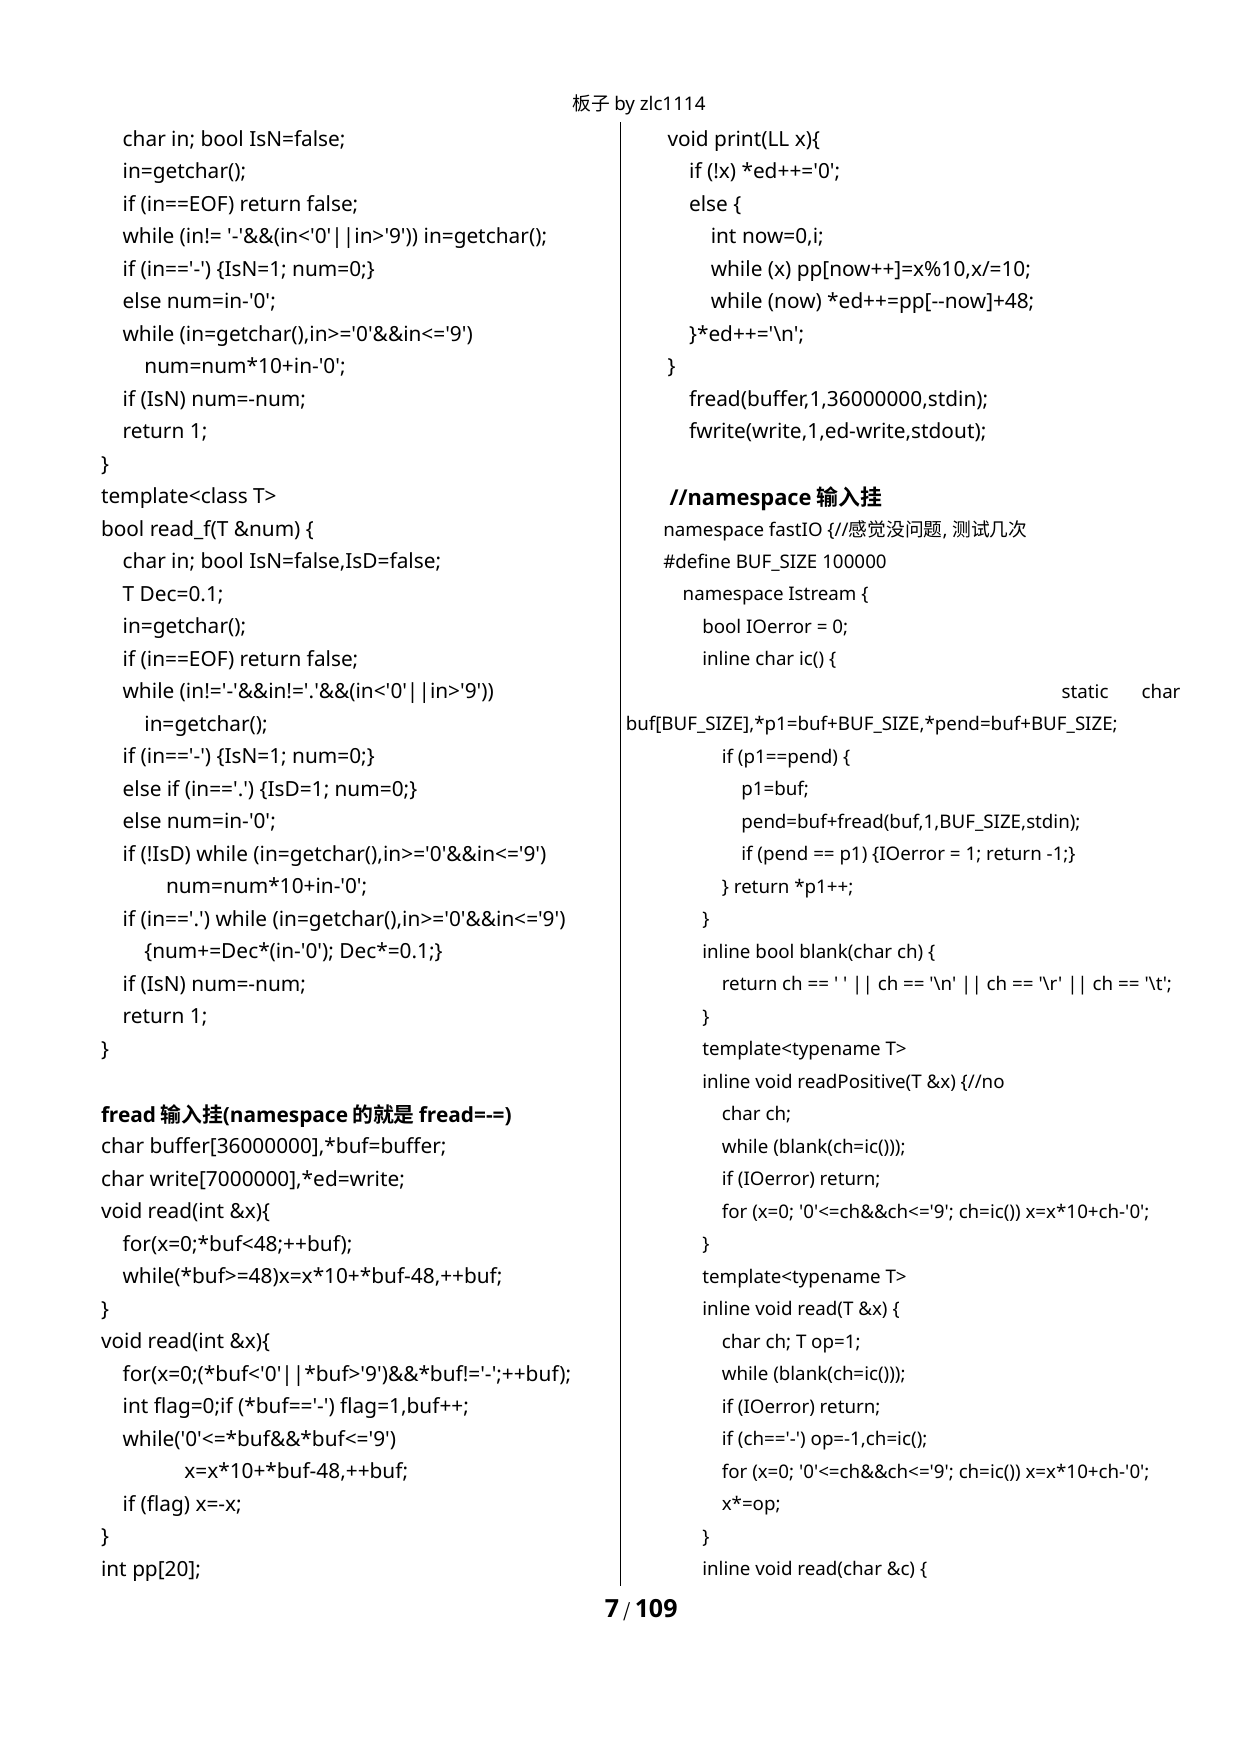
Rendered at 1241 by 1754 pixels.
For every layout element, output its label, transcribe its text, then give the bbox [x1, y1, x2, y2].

text if (ch=='-') op=-1,ch=ic(); [626, 1422, 1181, 1455]
text } [59, 1520, 614, 1552]
text } [59, 447, 614, 480]
text if (p1==pend) { [626, 740, 1181, 772]
text template<class T> [59, 480, 614, 512]
text while('0'<=*buf&&*buf<='9') [59, 1422, 614, 1455]
text else if (in=='.') {IsD=1; num=0;} [59, 772, 614, 805]
text if (in==EOF) return false; [59, 642, 614, 675]
text } return *p1++; [626, 870, 1181, 902]
text int flag=0;if (*buf=='-') flag=1,buf++; [59, 1390, 614, 1422]
text fread(buffer,1,36000000,stdin); [626, 382, 1181, 415]
text inline char ic() { [626, 642, 1181, 675]
text return 1; [59, 415, 614, 447]
text namespace Istream { [626, 577, 1181, 610]
text else num=in-'0'; [59, 805, 614, 837]
text while (blank(ch=ic())); [626, 1130, 1181, 1162]
text x*=op; [626, 1487, 1181, 1520]
text return 1; [59, 1000, 614, 1032]
text int pp[20]; [59, 1552, 614, 1585]
text inline void read(T &x) { [626, 1292, 1181, 1325]
text p1=buf; [626, 772, 1181, 805]
text void read(int &x){ [59, 1195, 614, 1227]
text while (in=getchar(),in>='0'&&in<='9') [59, 317, 614, 350]
text }*ed++='\n'; [626, 317, 1181, 350]
text inline void read(char &c) { [626, 1552, 1181, 1585]
text template<typename T> [626, 1260, 1181, 1292]
text inline bool blank(char ch) { [626, 935, 1181, 967]
text while (blank(ch=ic())); [626, 1357, 1181, 1390]
text fread输入挂(namespace的就是fread=-=) [59, 1097, 614, 1130]
text x=x*10+*buf-48,++buf; [59, 1455, 614, 1487]
text if (IsN) num=-num; [59, 967, 614, 1000]
text while(*buf>=48)x=x*10+*buf-48,++buf; [59, 1260, 614, 1292]
text while (in!= '-'&&(in<'0'||in>'9')) in=getchar(); [59, 220, 614, 252]
text in=getchar(); [59, 155, 614, 187]
text if (in=='-') {IsN=1; num=0;} [59, 252, 614, 285]
text for(x=0;*buf<48;++buf); [59, 1227, 614, 1260]
text #define BUF_SIZE 100000 [626, 545, 1181, 577]
text char buffer[36000000],*buf=buffer; [59, 1130, 614, 1162]
text return ch == ' ' || ch == '\n' || ch == '\r' || ch == '\t'; [626, 967, 1181, 1000]
text } [626, 1000, 1181, 1032]
text } [626, 350, 1181, 382]
text char ch; T op=1; [626, 1325, 1181, 1357]
text } [59, 1292, 614, 1325]
text in=getchar(); [59, 707, 614, 740]
text if (pend == p1) {IOerror = 1; return -1;} [626, 837, 1181, 870]
text in=getchar(); [59, 610, 614, 642]
text if (IsN) num=-num; [59, 382, 614, 415]
text while (x) pp[now++]=x%10,x/=10; [626, 252, 1181, 285]
text if (IOerror) return; [626, 1162, 1181, 1195]
text char in; bool IsN=false,IsD=false; [59, 545, 614, 577]
text if (in=='.') while (in=getchar(),in>='0'&&in<='9') [59, 902, 614, 935]
text void read(int &x){ [59, 1325, 614, 1357]
text while (in!='-'&&in!='.'&&(in<'0'||in>'9')) [59, 675, 614, 707]
text } [59, 1032, 614, 1065]
text static char buf[BUF_SIZE],*p1=buf+BUF_SIZE,*pend=buf+BUF_SIZE; [626, 675, 1181, 740]
text char ch; [626, 1097, 1181, 1130]
text bool read_f(T &num) { [59, 512, 614, 545]
text num=num*10+in-'0'; [59, 350, 614, 382]
text if (!x) *ed++='0'; [626, 155, 1181, 187]
text template<typename T> [626, 1032, 1181, 1065]
text pend=buf+fread(buf,1,BUF_SIZE,stdin); [626, 805, 1181, 837]
text } [626, 1227, 1181, 1260]
text char in; bool IsN=false; [59, 122, 614, 155]
text for (x=0; '0'<=ch&&ch<='9'; ch=ic()) x=x*10+ch-'0'; [626, 1455, 1181, 1487]
text //namespace输入挂 [626, 480, 1181, 512]
text else num=in-'0'; [59, 285, 614, 317]
text for(x=0;(*buf<'0'||*buf>'9')&&*buf!='-';++buf); [59, 1357, 614, 1390]
text bool IOerror = 0; [626, 610, 1181, 642]
text if (in==EOF) return false; [59, 187, 614, 220]
text fwrite(write,1,ed-write,stdout); [626, 415, 1181, 447]
text inline void readPositive(T &x) {//no [626, 1065, 1181, 1097]
text if (in=='-') {IsN=1; num=0;} [59, 740, 614, 772]
text for (x=0; '0'<=ch&&ch<='9'; ch=ic()) x=x*10+ch-'0'; [626, 1195, 1181, 1227]
text void print(LL x){ [626, 122, 1181, 155]
text num=num*10+in-'0'; [59, 870, 614, 902]
text T Dec=0.1; [59, 577, 614, 610]
text if (!IsD) while (in=getchar(),in>='0'&&in<='9') [59, 837, 614, 870]
text int now=0,i; [626, 220, 1181, 252]
text {num+=Dec*(in-'0'); Dec*=0.1;} [59, 935, 614, 967]
text if (IOerror) return; [626, 1390, 1181, 1422]
text while (now) *ed++=pp[--now]+48; [626, 285, 1181, 317]
text else { [626, 187, 1181, 220]
text } [626, 902, 1181, 935]
text char write[7000000],*ed=write; [59, 1162, 614, 1195]
text namespace fastIO {//感觉没问题, 测试几次 [626, 512, 1181, 545]
text if (flag) x=-x; [59, 1487, 614, 1520]
text } [626, 1520, 1181, 1552]
